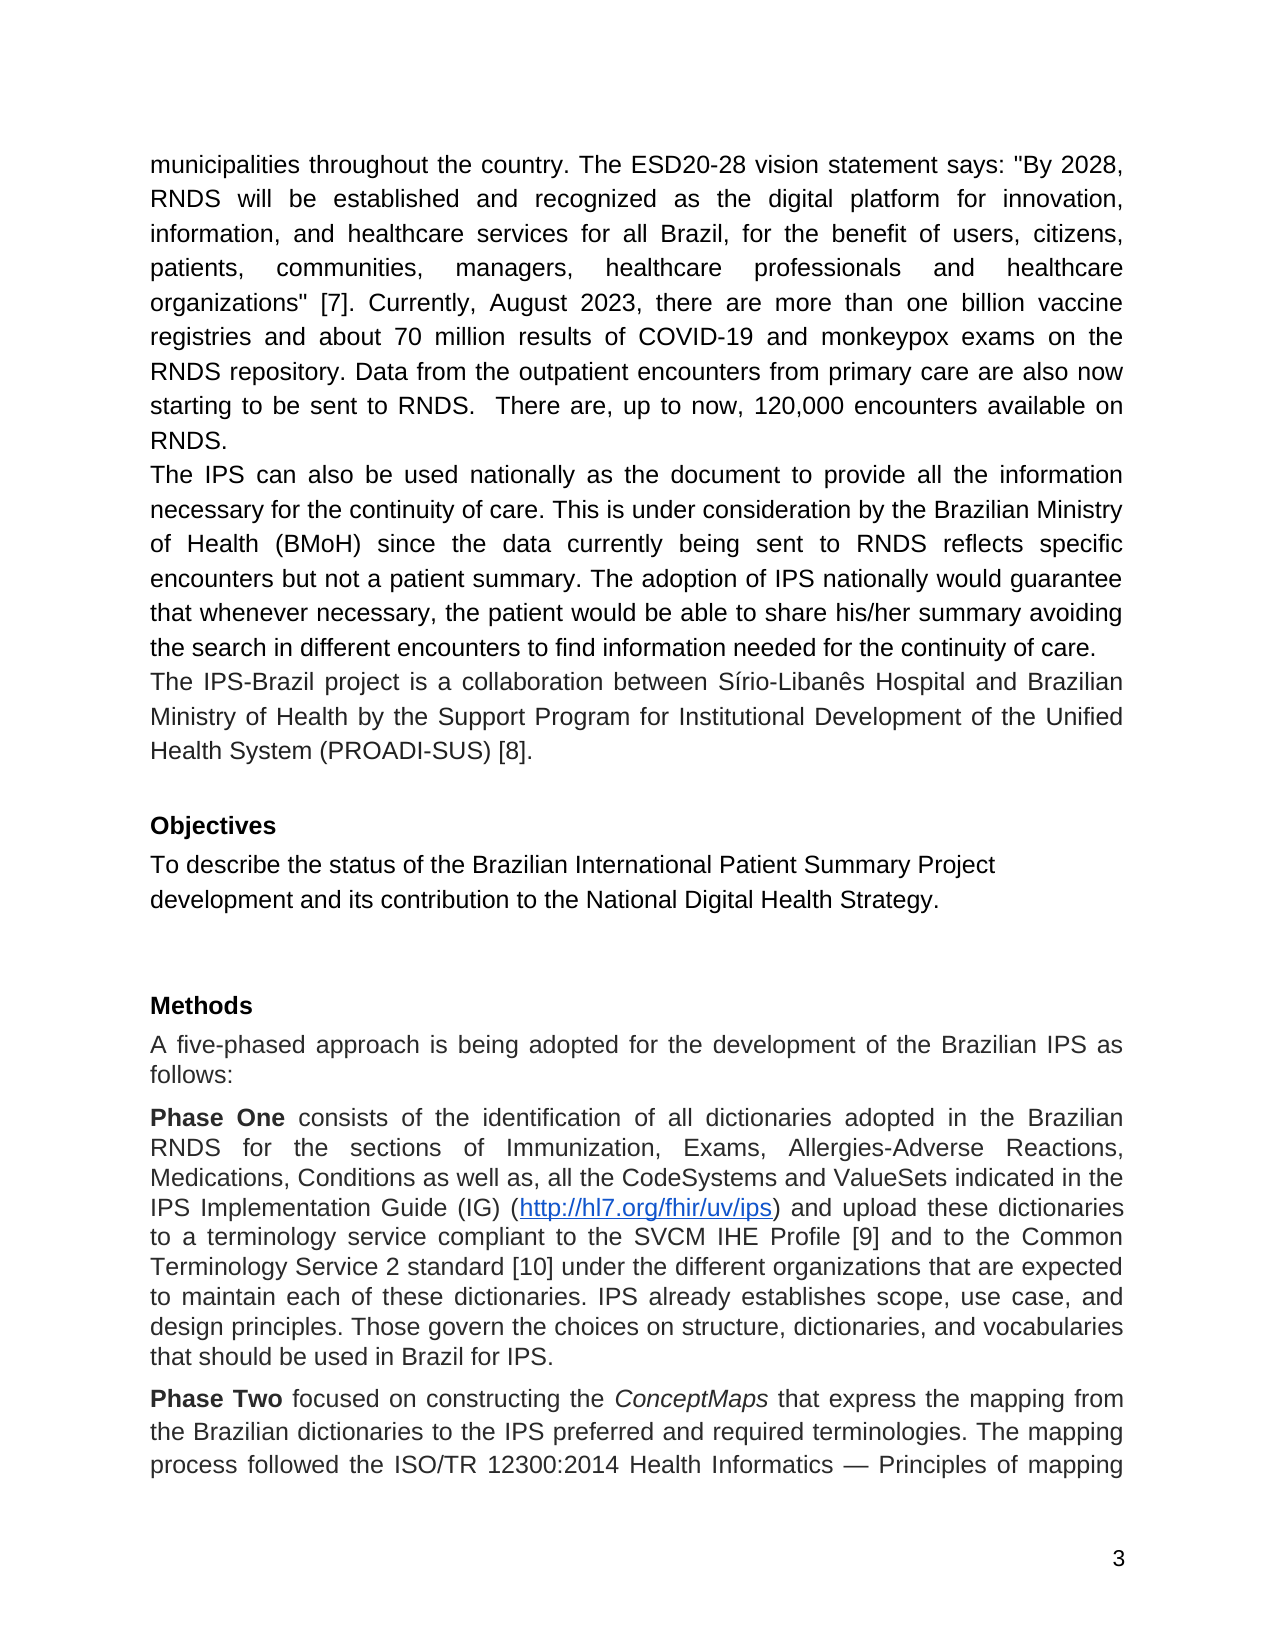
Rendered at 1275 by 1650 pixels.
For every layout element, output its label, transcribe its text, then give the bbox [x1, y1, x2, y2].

subtitle Objectives [150, 821, 186, 838]
text To describe the status of the Brazilian International Patient Summary Project development and its contribution to the National Digital Health Strategy. [150, 850, 1125, 913]
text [150, 150, 1125, 454]
text The IPS can also be used nationally as the document to provide all the information necessary for the continuity of care. This is under consideration by the Brazilian Ministry of Health (BMoH) since the data currently being sent to RNDS reflects specific encounters but not a patient summary. The adoption of IPS nationally would guarantee that whenever necessary, the patient would be able to share his/her summary avoiding the search in different encounters to find information needed for the continuity of care. [150, 460, 1125, 661]
text The IPS-Brazil project is a collaboration between Sírio-Libanês Hospital and Brazilian Ministry of Health by the Support Program for Institutional Development of the Unified Health System (PROADI-SUS) [8]. [150, 667, 1125, 765]
subtitle Objectives [189, 821, 1125, 838]
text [150, 1384, 1125, 1479]
subtitle Methods [150, 1001, 1125, 1018]
text Phase One consists of the identification of all dictionaries adopted in the Brazilian RNDS for the sections of Immunization, Exams, Allergies-Adverse Reactions, Medications, Conditions as well as, all the CodeSystems and ValueSets indicated in the IPS Implementation Guide (IG) (http://hl7.org/fhir/uv/ips) and upload these dictionaries to a terminology service compliant to the SVCM IHE Profile [9] and to the Common Terminology Service 2 standard [10] under the different organizations that are expected to maintain each of these dictionaries. IPS already establishes scope, use case, and design principles. Those govern the choices on structure, dictionaries, and vocabularies that should be used in Brazil for IPS. [150, 1103, 1125, 1371]
text A five-phased approach is being adopted for the development of the Brazilian IPS as follows: [150, 1031, 1125, 1089]
